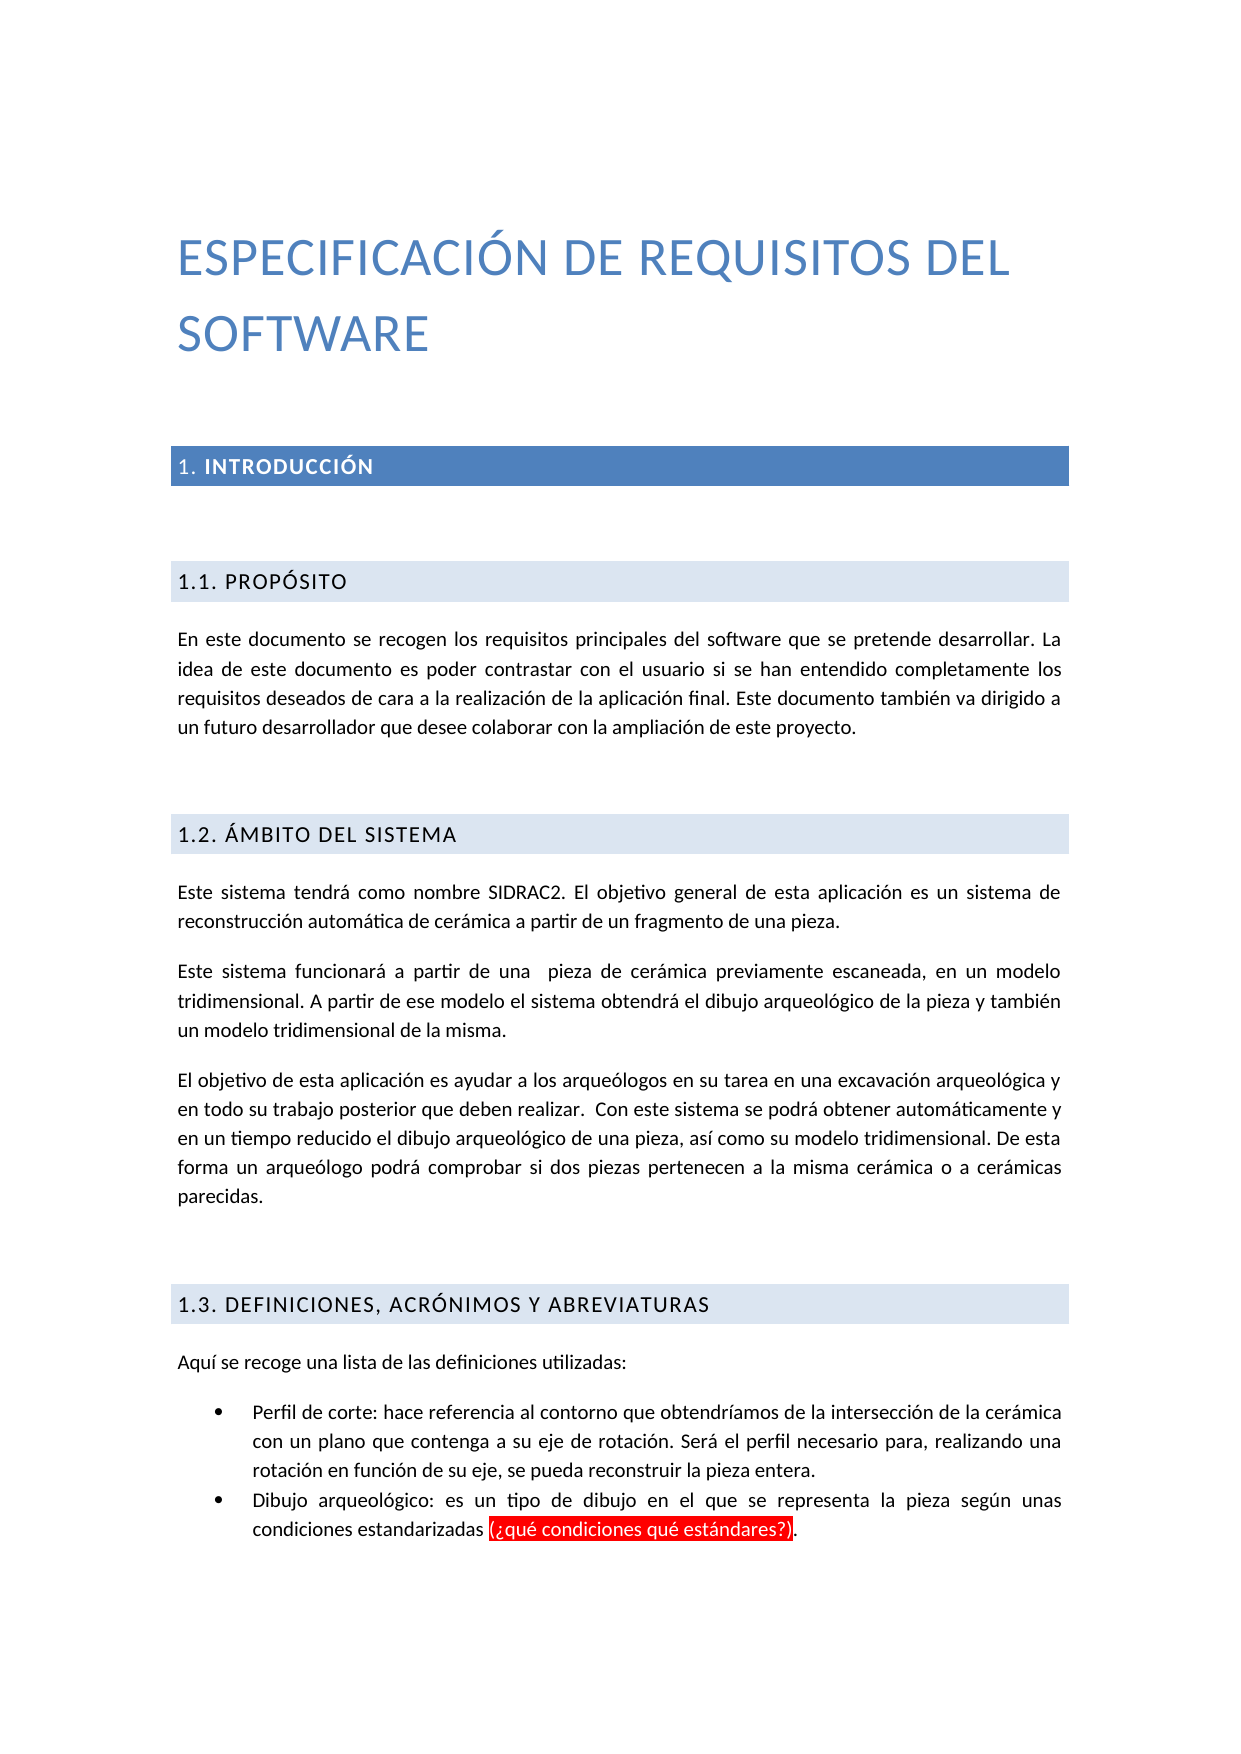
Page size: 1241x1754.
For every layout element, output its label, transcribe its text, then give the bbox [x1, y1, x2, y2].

subtitle 1.2. Ámbito del sistema [177, 820, 1063, 848]
list Perfil de corte: hace referencia al contorno que obtendríamos de la intersección de la cerámica con un plano que contenga a su eje de rotación. Será el perfil necesario para, realizando una rotación en función de su eje, se pueda reconstruir la pieza entera. [215, 1399, 1063, 1483]
text Aquí se recoge una lista de las definiciones utilizadas: [177, 1349, 1063, 1375]
text Este sistema tendrá como nombre SIDRAC2. El objetivo general de esta aplicación es un sistema de reconstrucción automática de cerámica a partir de un fragmento de una pieza. [177, 879, 1063, 934]
text En este documento se recogen los requisitos principales del software que se pretende desarrollar. La idea de este documento es poder contrastar con el usuario si se han entendido completamente los requisitos deseados de cara a la realización de la aplicación final. Este documento también va dirigido a un futuro desarrollador que desee colaborar con la ampliación de este proyecto. [177, 627, 1063, 739]
subtitle 1. INTRODUCCIÓN [177, 452, 1063, 480]
text Este sistema funcionará a partir de una pieza de cerámica previamente escaneada, en un modelo tridimensional. A partir de ese modelo el sistema obtendrá el dibujo arqueológico de la pieza y también un modelo tridimensional de la misma. [177, 959, 1063, 1042]
subtitle 1.3. Definiciones, acrónimos y abreviaturas [177, 1290, 1063, 1318]
text El objetivo de esta aplicación es ayudar a los arqueólogos en su tarea en una excavación arqueológica y en todo su trabajo posterior que deben realizar. Con este sistema se podrá obtener automáticamente y en un tiempo reducido el dibujo arqueológico de una pieza, así como su modelo tridimensional. De esta forma un arqueólogo podrá comprobar si dos piezas pertenecen a la misma cerámica o a cerámicas parecidas. [177, 1067, 1063, 1209]
title Especificación de requisitos del Software [177, 223, 1063, 365]
list Dibujo arqueológico: es un tipo de dibujo en el que se representa la pieza según unas condiciones estandarizadas (¿qué condiciones qué estándares?). [215, 1487, 1063, 1541]
subtitle 1.1. Propósito [177, 567, 1063, 595]
